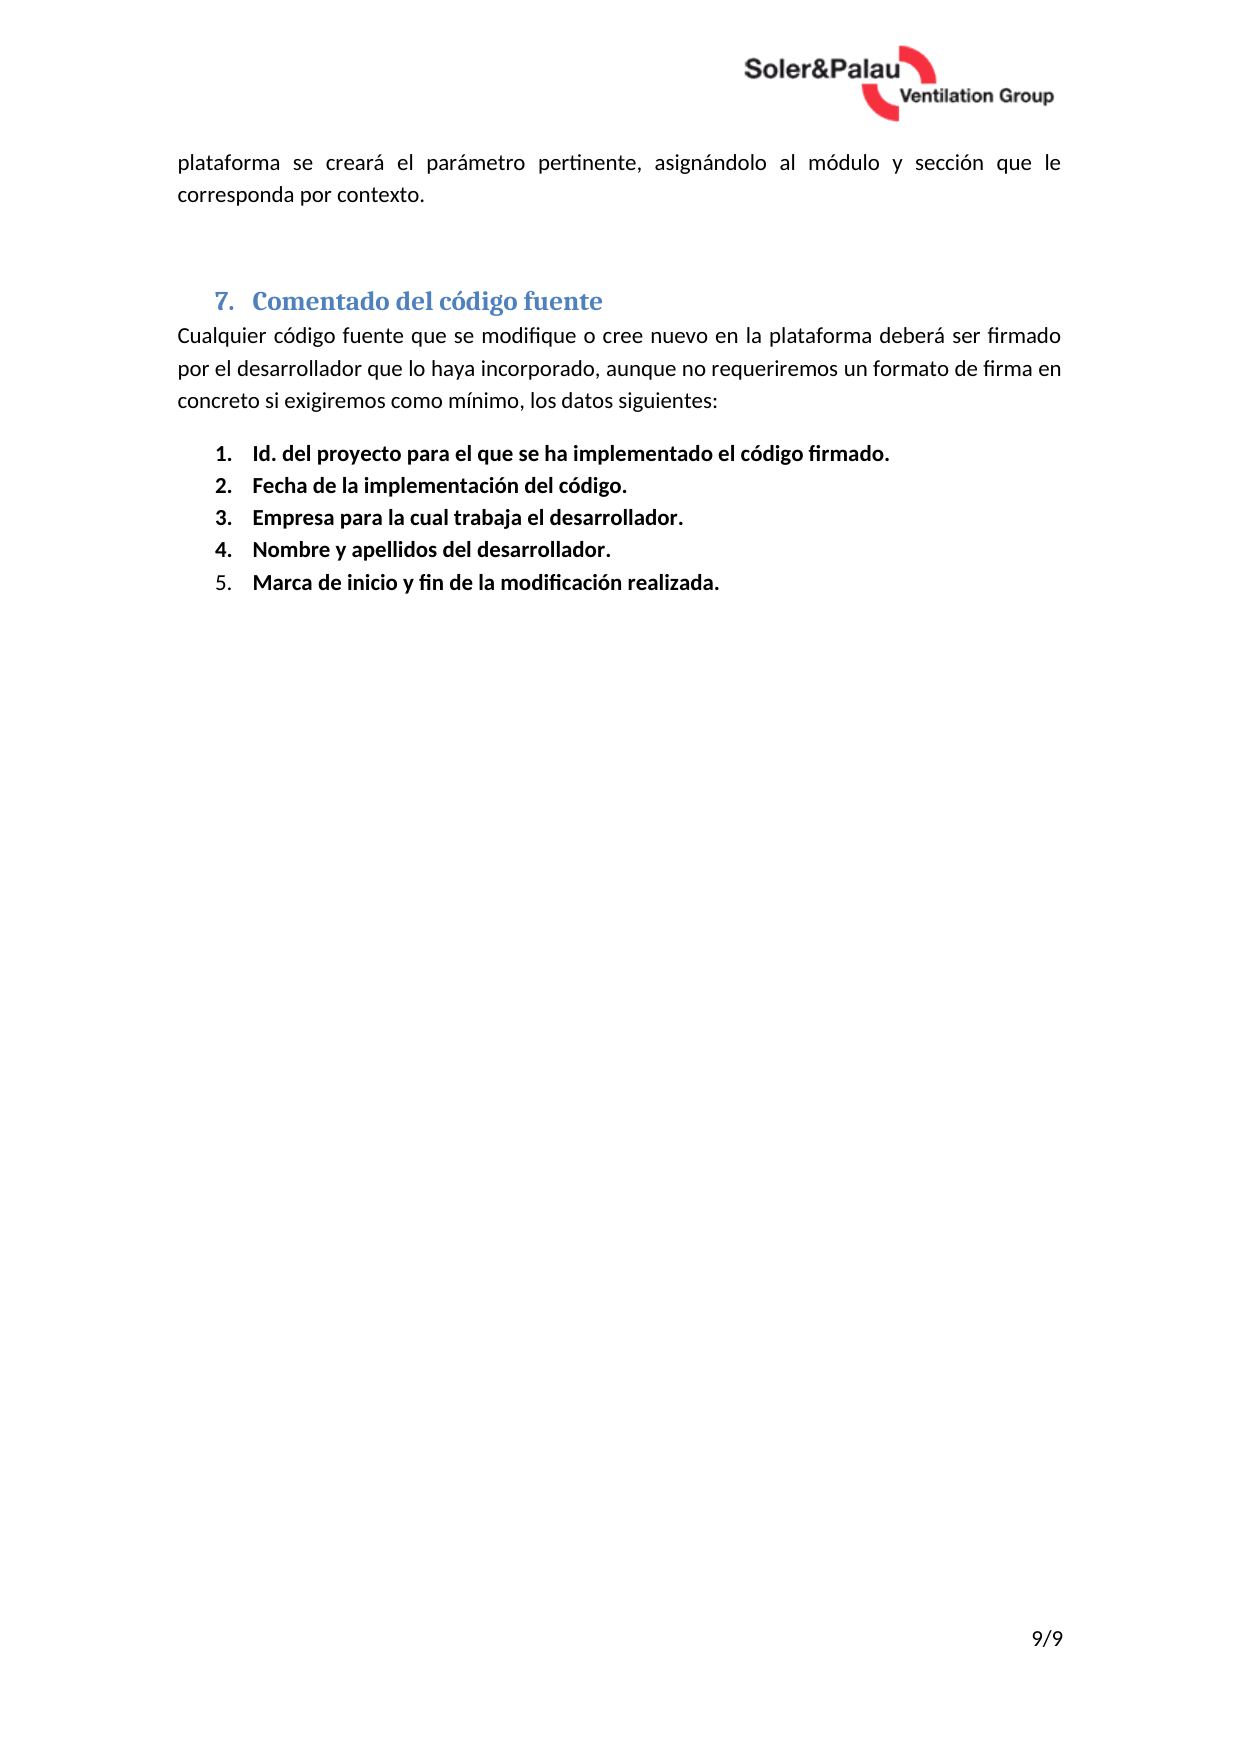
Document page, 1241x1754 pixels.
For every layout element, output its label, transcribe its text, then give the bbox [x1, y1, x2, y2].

subtitle Comentado del código fuente [215, 286, 1063, 317]
text Cualquier código fuente que se modifique o cree nuevo en la plataforma deberá ser firmado por el desarrollador que lo haya incorporado, aunque no requeriremos un formato de firma en concreto si exigiremos como mínimo, los datos siguientes: [177, 322, 1063, 414]
list Empresa para la cual trabaja el desarrollador. [215, 503, 1063, 531]
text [177, 148, 1063, 208]
picture [740, 3, 1131, 161]
list Marca de inicio y fin de la modificación realizada. [215, 568, 1063, 596]
list Nombre y apellidos del desarrollador. [215, 536, 1063, 563]
list Id. del proyecto para el que se ha implementado el código firmado. [215, 439, 1063, 467]
list Fecha de la implementación del código. [215, 471, 1063, 499]
